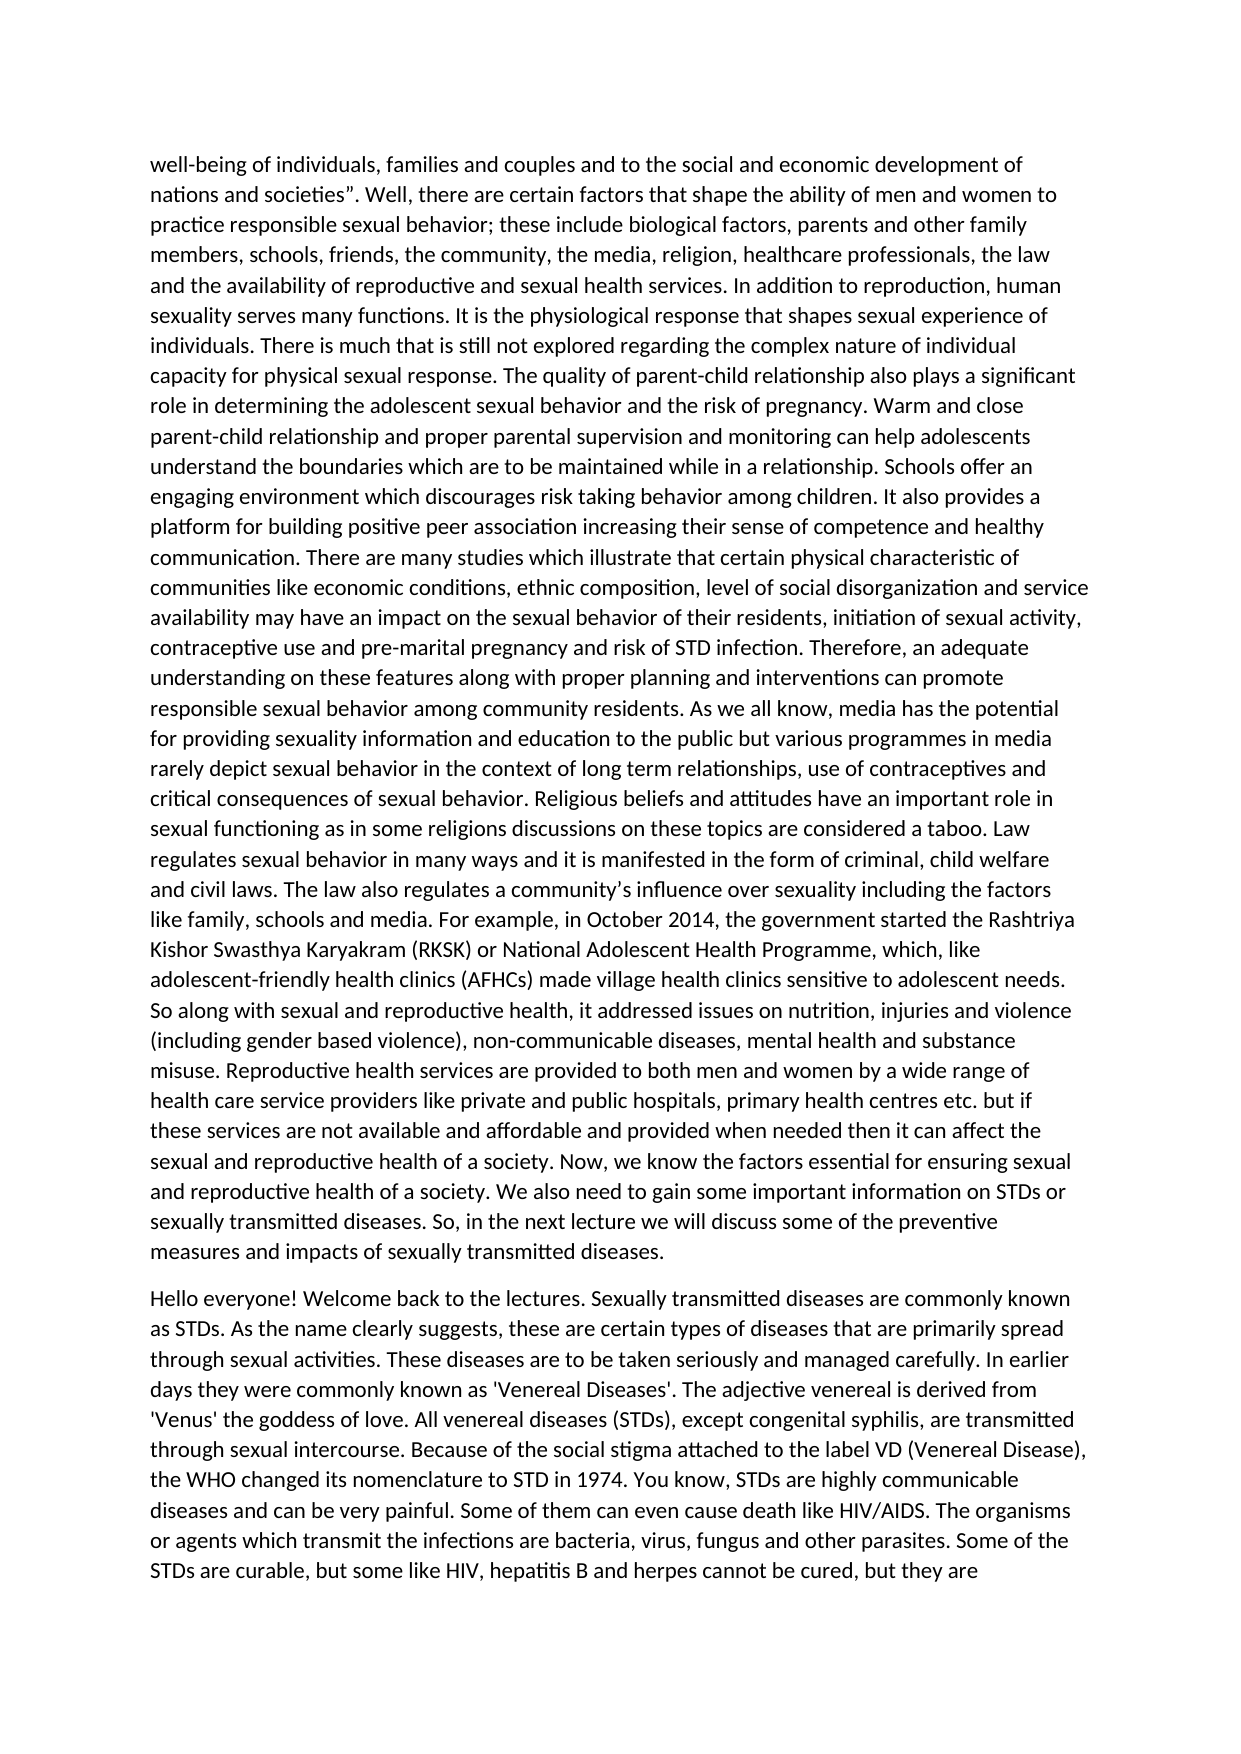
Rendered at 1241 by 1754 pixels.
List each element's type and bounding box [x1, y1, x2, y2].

text [150, 150, 1090, 1266]
text [150, 1284, 1090, 1584]
